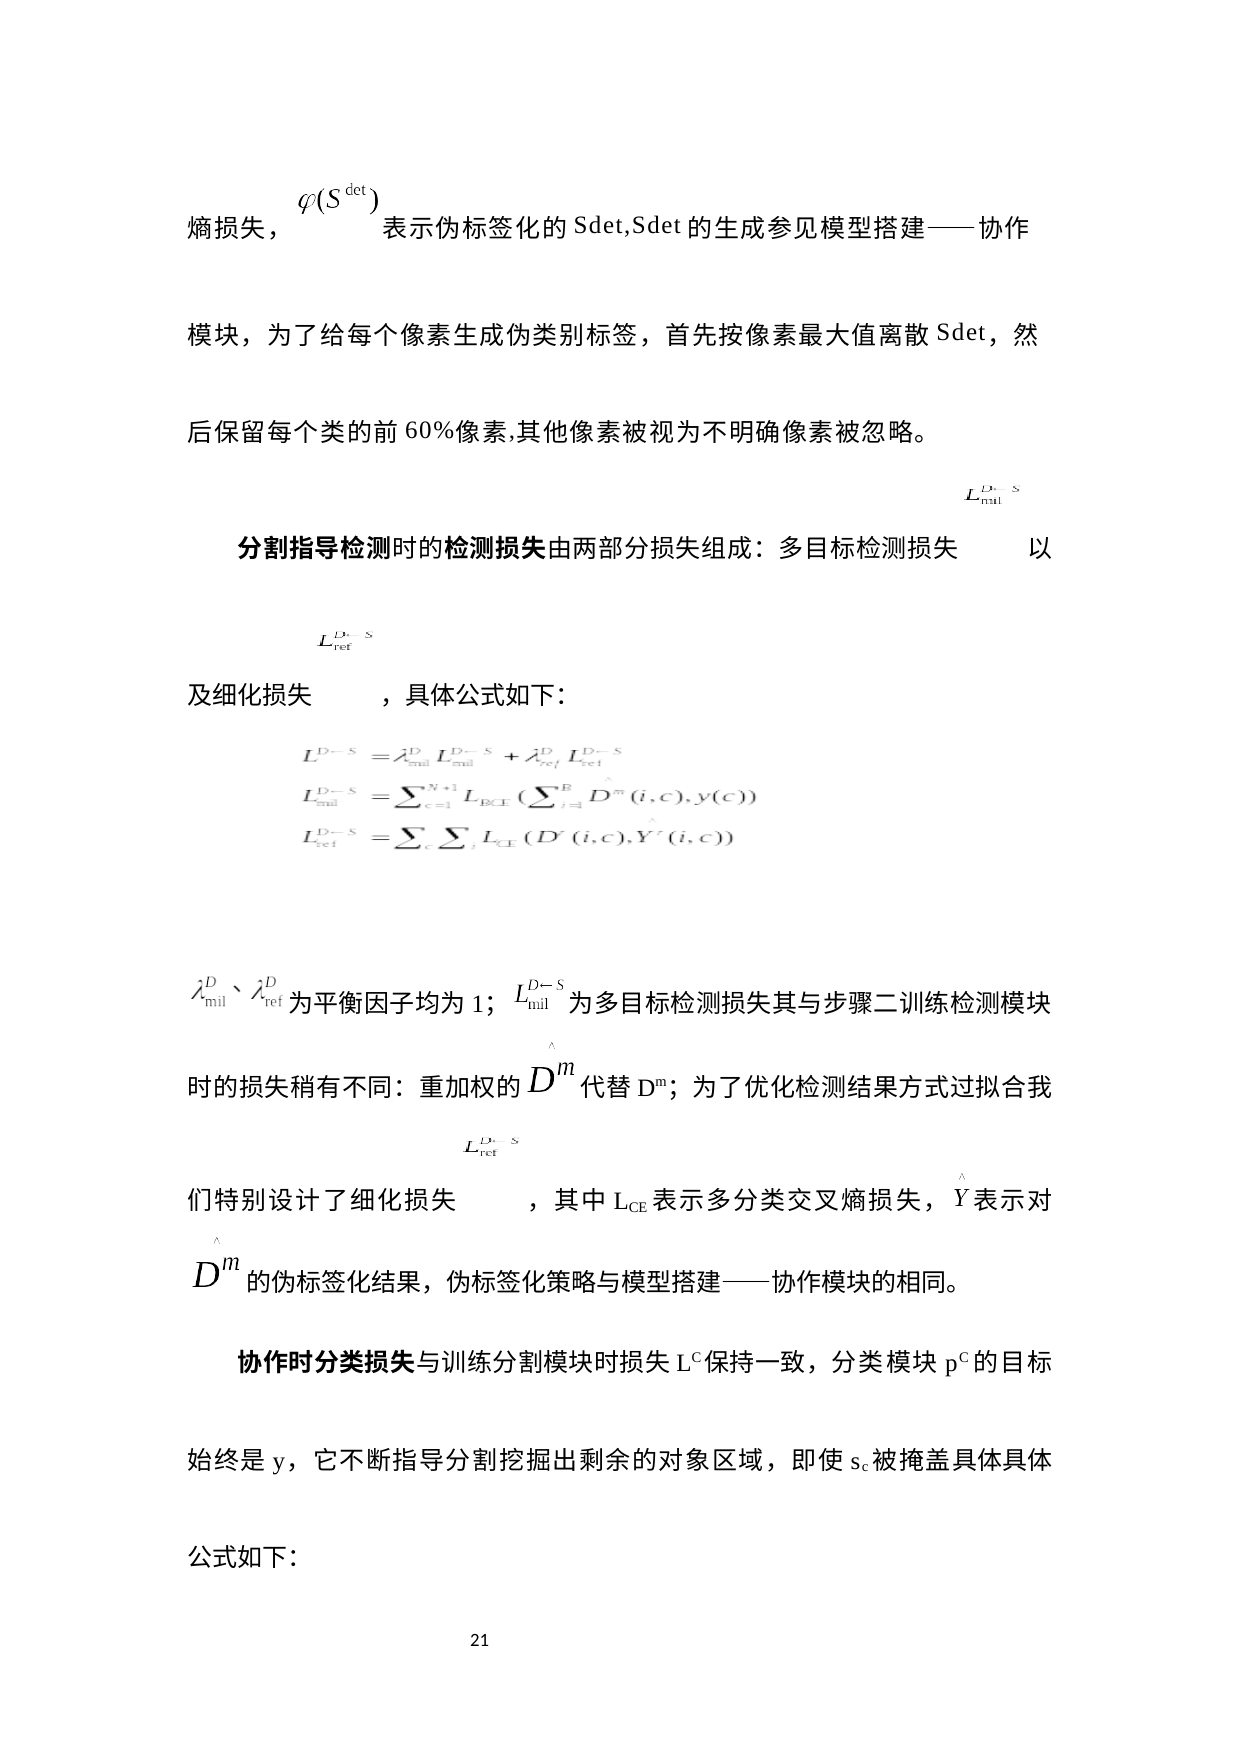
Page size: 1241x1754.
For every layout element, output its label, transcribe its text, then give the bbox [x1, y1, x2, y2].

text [187, 162, 1053, 454]
text 协作时分类损失与训练分割模块时损失LC保持一致，分类模块pC的目标始终是y，它不断指导分割挖掘出剩余的对象区域，即使sc被掩盖具体具体公式如下： [187, 1328, 1053, 1588]
text 分割指导检测时的检测损失由两部分损失组成：多目标检测损失以及细化损失，具体公式如下： [187, 482, 1053, 725]
text 为平衡因子均为1；为多目标检测损失其与步骤二训练检测模块时的损失稍有不同：重加权的代替Dm；为了优化检测结果方式过拟合我们特别设计了细化损失，其中LCE表示多分类交叉熵损失，表示对的伪标签化结果，伪标签化策略与模型搭建——协作模块的相同。 [187, 971, 1053, 1328]
